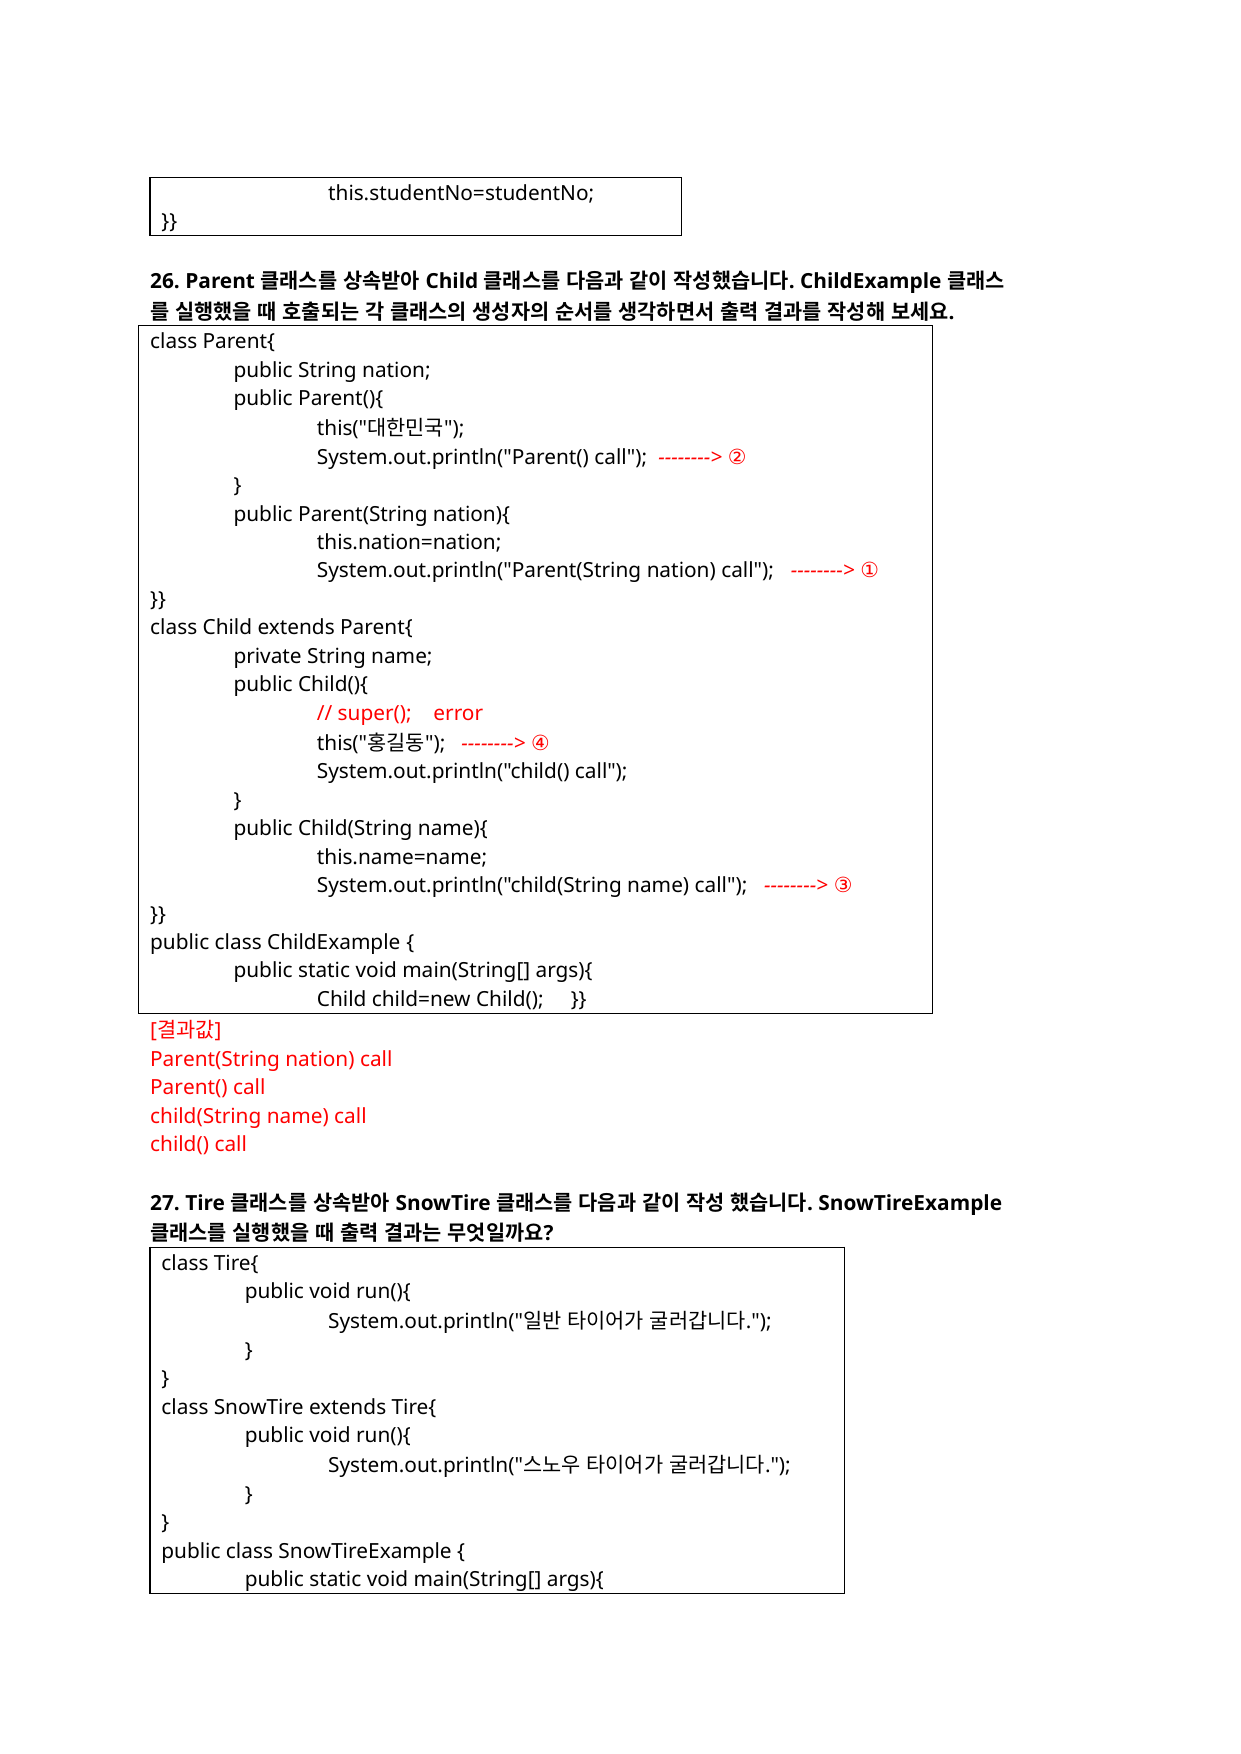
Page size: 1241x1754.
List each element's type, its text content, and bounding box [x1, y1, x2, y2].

text Parent() call [150, 1072, 1090, 1101]
text 클래스를 실행했을 때 출력 결과는 무엇일까요? [150, 1216, 1090, 1247]
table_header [151, 178, 681, 235]
text child(String name) call [150, 1101, 1090, 1129]
text [결과값] [150, 1013, 1090, 1044]
text child() call [150, 1129, 1090, 1158]
text 27. Tire 클래스를 상속받아 SnowTire 클래스를 다음과 같이 작성 했습니다. SnowTireExample [150, 1186, 1090, 1216]
text 를 실행했을 때 호출되는 각 클래스의 생성자의 순서를 생각하면서 출력 결과를 작성해 보세요. [150, 295, 1090, 325]
table_header class Parent{ public String nation; public Parent(){ this("대한민국"); System.out.println("Parent() call"); --------> ② } public Parent(String nation){ this.nation=nation; System.out.println("Parent(String nation) call"); --------> ① }} class Child extends Parent{ private String name; public Child(){ // super(); error this("홍길동"); --------> ④ System.out.println("child() call"); } public Child(String name){ this.name=name; System.out.println("child(String name) call"); --------> ③ }} public class ChildExample { public static void main(String[] args){ Child child=new Child(); }} [139, 326, 932, 1012]
text Parent(String nation) call [150, 1044, 1090, 1072]
text 26. Parent 클래스를 상속받아 Child 클래스를 다음과 같이 작성했습니다. ChildExample 클래스 [150, 264, 1090, 295]
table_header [151, 1248, 844, 1593]
